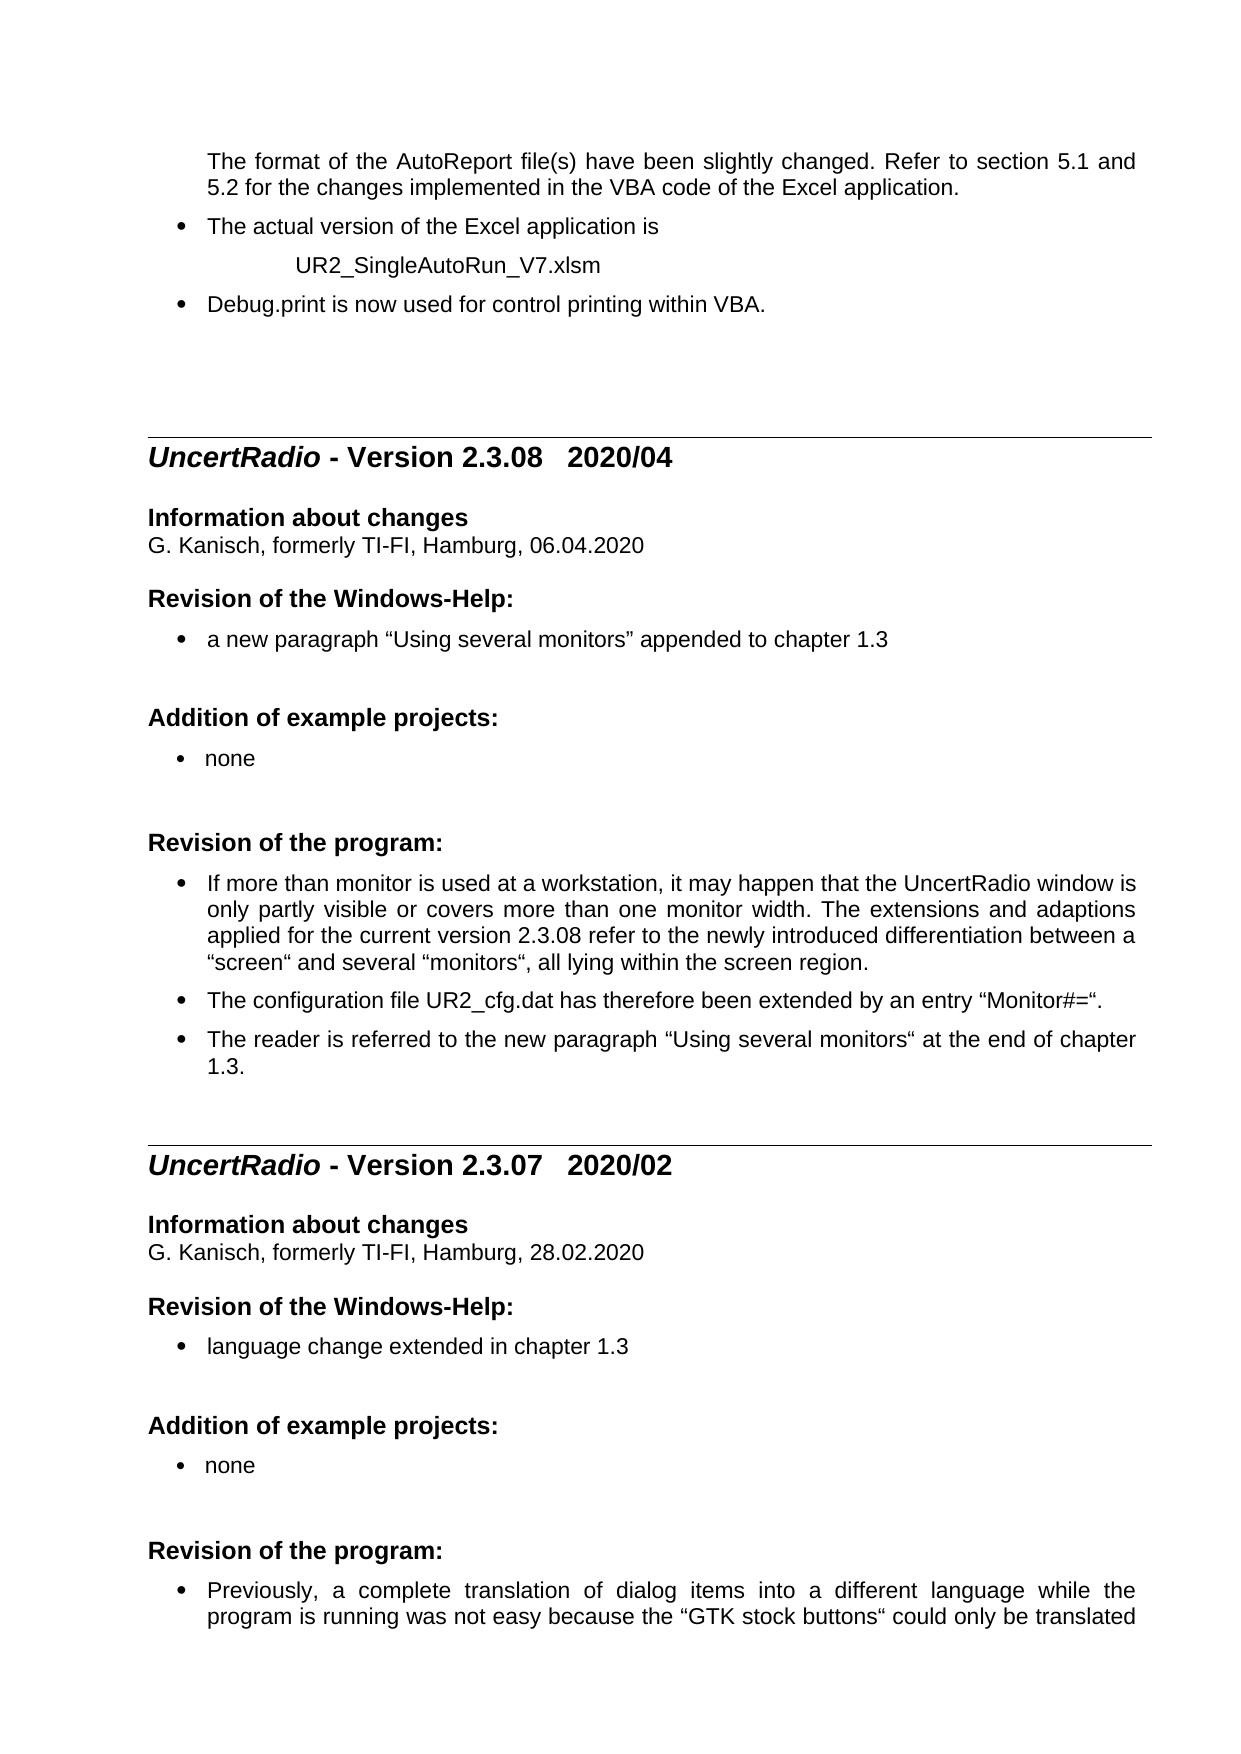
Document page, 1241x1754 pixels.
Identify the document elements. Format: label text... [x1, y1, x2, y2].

text Information about changes [148, 1210, 1152, 1239]
text UncertRadio - Version 2.3.08 2020/04 [148, 438, 1152, 474]
text G. Kanisch, formerly TI-FI, Hamburg, 28.02.2020 [148, 1239, 1152, 1266]
text Addition of example projects: [148, 1411, 1152, 1439]
list none [177, 744, 1137, 771]
list The configuration file UR2_cfg.dat has therefore been extended by an entry “Monitor#=“. [177, 987, 1137, 1014]
text UncertRadio - Version 2.3.07 2020/02 [148, 1146, 1152, 1181]
list language change extended in chapter 1.3 [177, 1333, 1137, 1359]
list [177, 148, 1137, 200]
text Revision of the Windows-Help: [148, 584, 1152, 613]
text G. Kanisch, formerly TI-FI, Hamburg, 06.04.2020 [148, 532, 1152, 558]
text Information about changes [148, 503, 1152, 532]
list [177, 1577, 1137, 1630]
list UR2_SingleAutoRun_V7.xlsm [207, 252, 1137, 278]
text Addition of example projects: [148, 703, 1152, 732]
text Revision of the program: [148, 828, 1152, 857]
list The reader is referred to the new paragraph “Using several monitors“ at the end of chapter 1.3. [177, 1026, 1137, 1079]
list a new paragraph “Using several monitors” appended to chapter 1.3 [177, 626, 1137, 652]
list none [177, 1452, 1137, 1478]
text Revision of the program: [148, 1536, 1152, 1564]
list The actual version of the Excel application is [177, 213, 1137, 239]
list Debug.print is now used for control printing within VBA. [177, 291, 1137, 317]
text Revision of the Windows-Help: [148, 1292, 1152, 1321]
list If more than monitor is used at a workstation, it may happen that the UncertRadio window is only partly visible or covers more than one monitor width. The extensions and adaptions applied for the current version 2.3.08 refer to the newly introduced differentiation between a “screen“ and several “monitors“, all lying within the screen region. [177, 869, 1137, 975]
